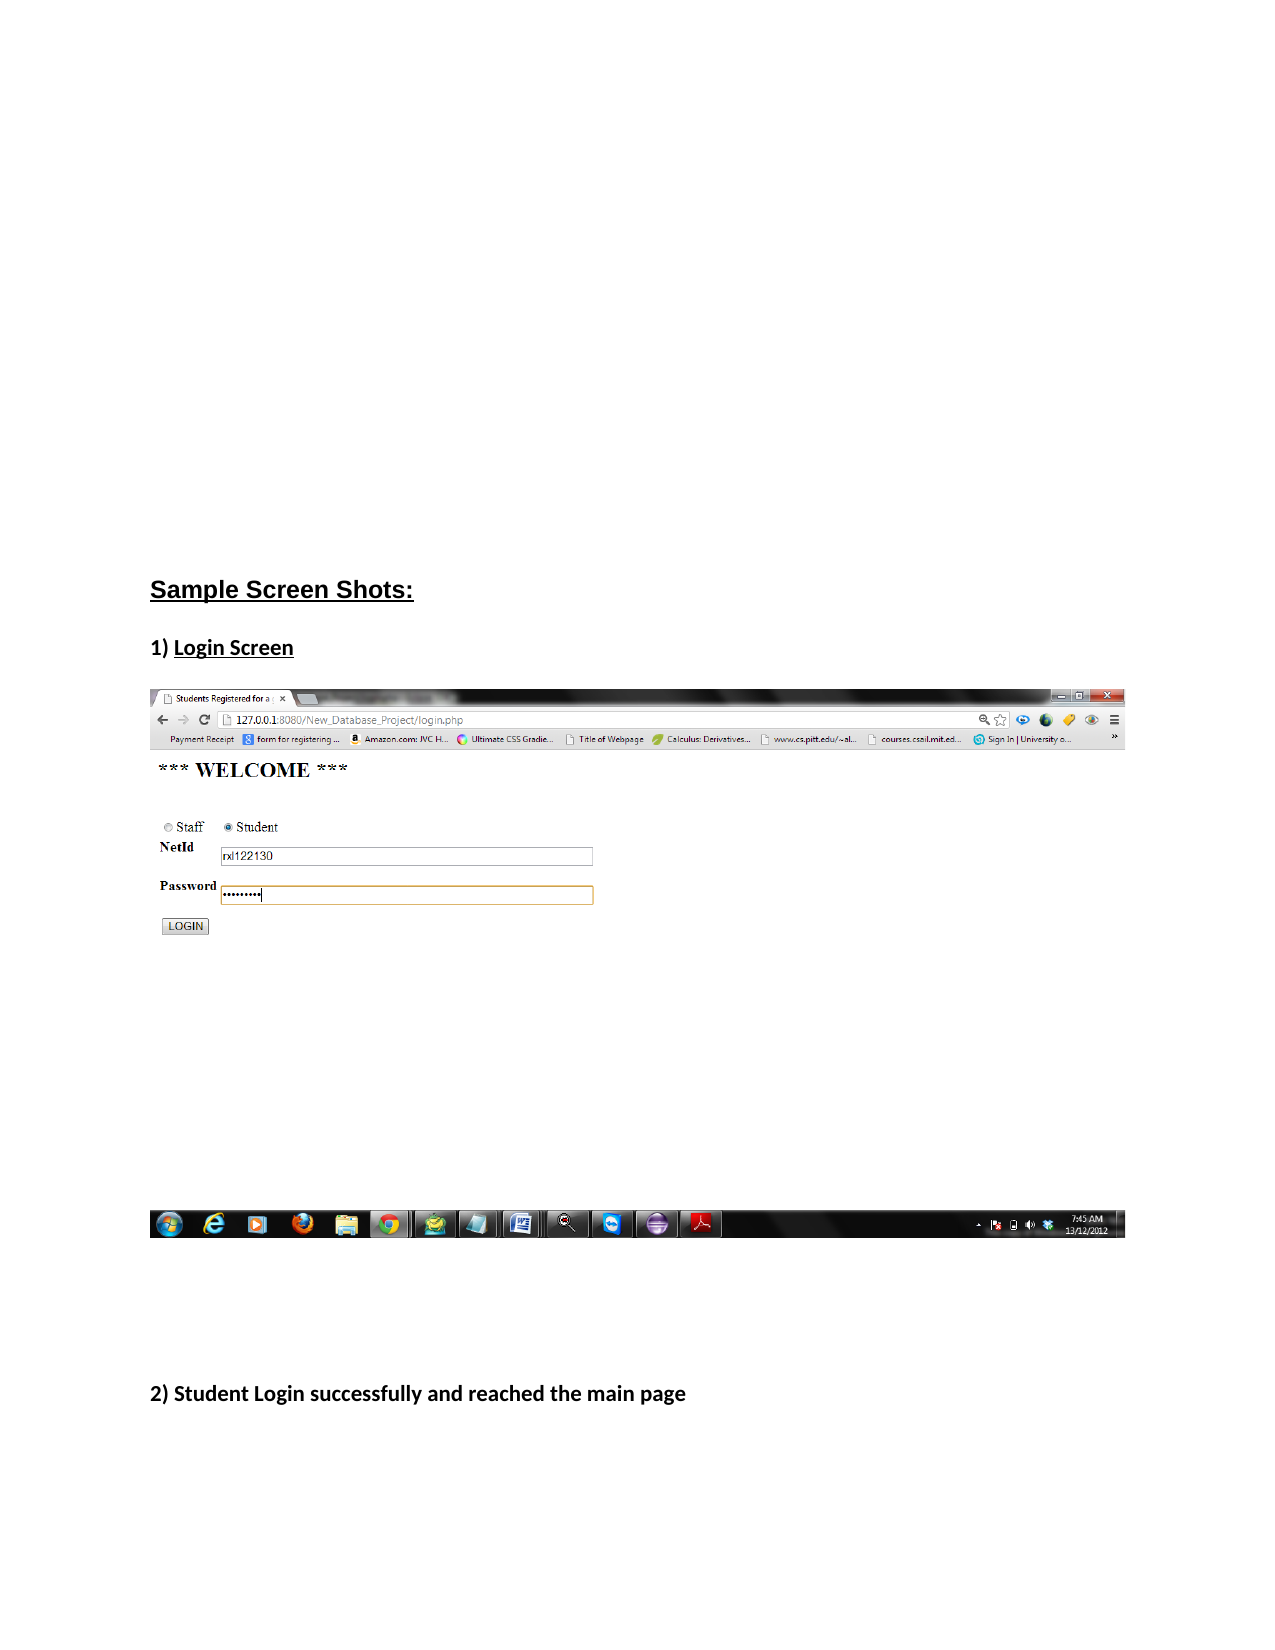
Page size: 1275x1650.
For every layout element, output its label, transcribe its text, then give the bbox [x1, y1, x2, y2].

text 1) Login Screen [150, 633, 1125, 661]
text Sample Screen Shots: [150, 575, 1125, 604]
text 2) Student Login successfully and reached the main page [150, 1379, 1125, 1407]
picture [150, 689, 1125, 1238]
